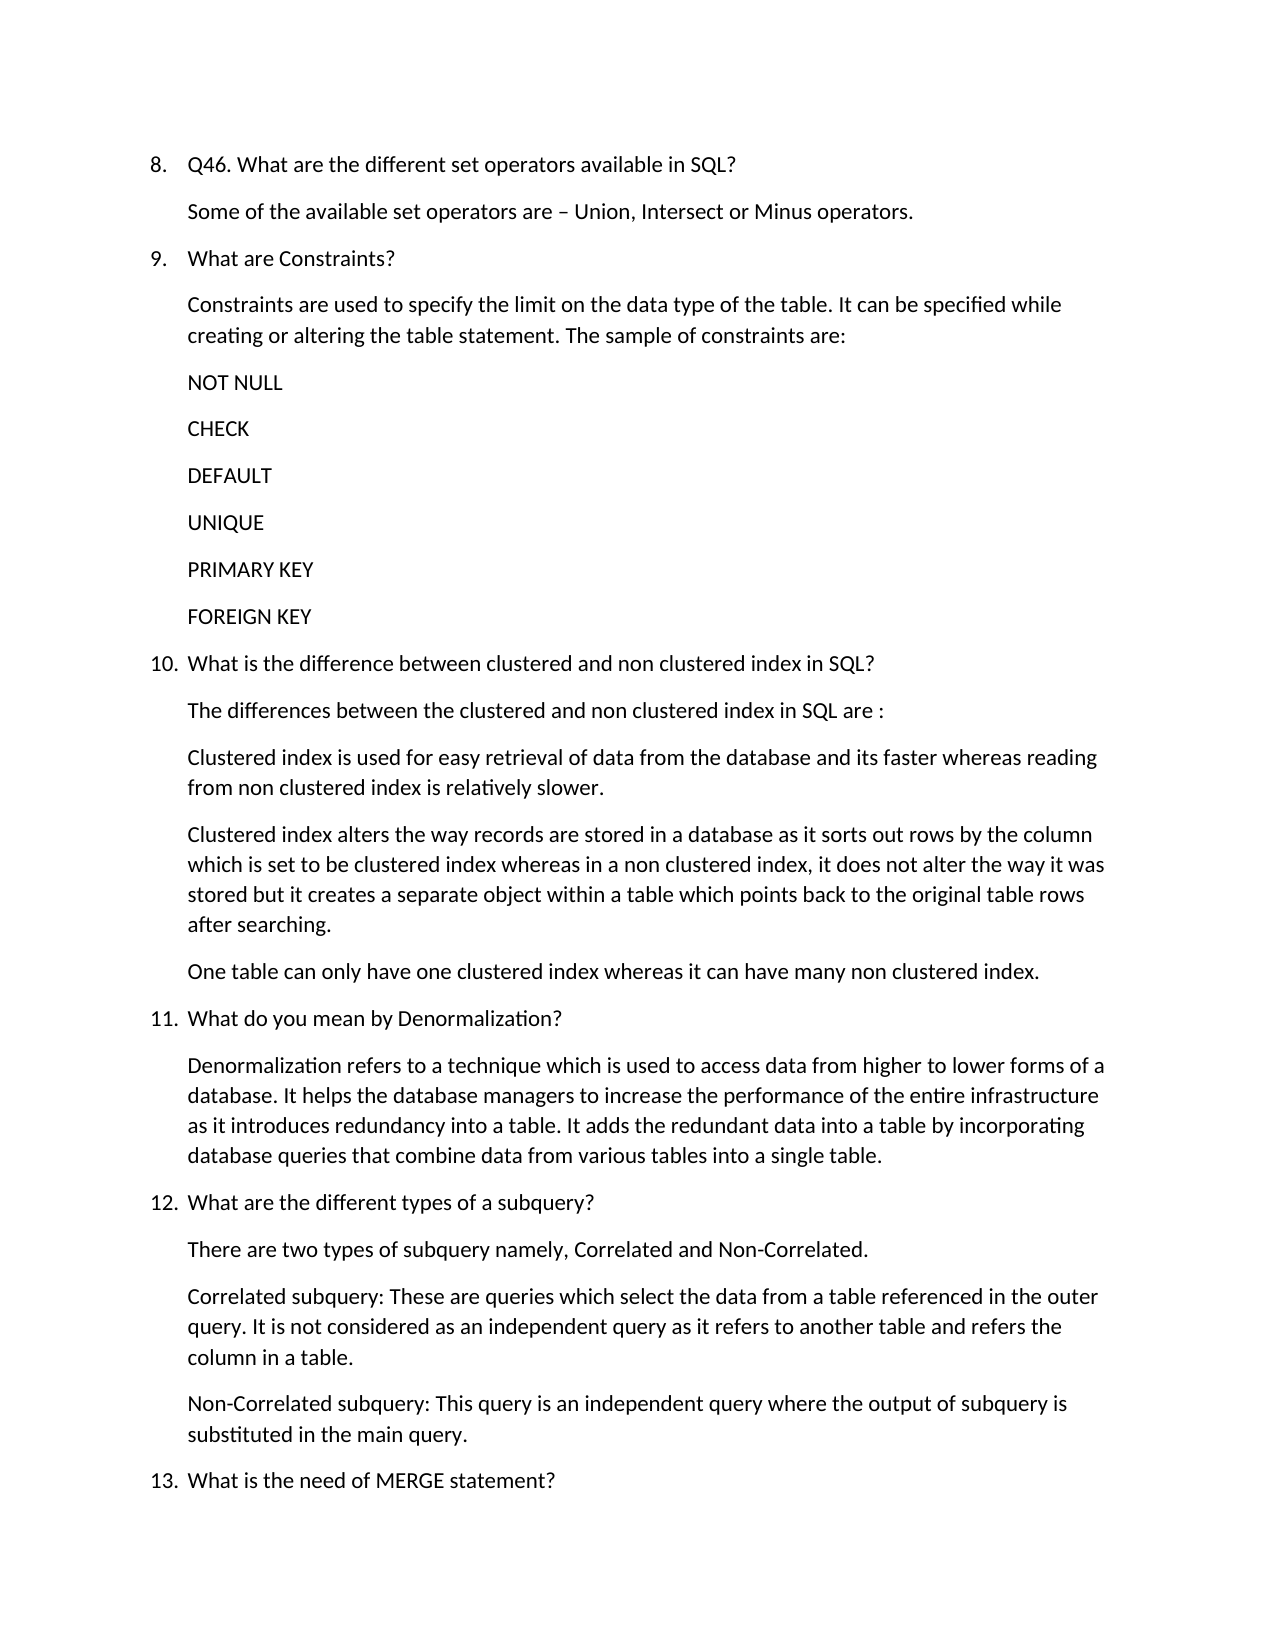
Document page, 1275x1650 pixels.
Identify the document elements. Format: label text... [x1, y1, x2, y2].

list FOREIGN KEY [187, 602, 1125, 630]
list Non-Correlated subquery: This query is an independent query where the output of subquery is substituted in the main query. [187, 1389, 1125, 1448]
list UNIQUE [187, 508, 1125, 536]
list Constraints are used to specify the limit on the data type of the table. It can be specified while creating or altering the table statement. The sample of constraints are: [187, 291, 1125, 349]
list What are the different types of a subquery? [150, 1188, 1125, 1217]
list PRIMARY KEY [187, 555, 1125, 583]
list Some of the available set operators are – Union, Intersect or Minus operators. [187, 197, 1125, 225]
list What do you mean by Denormalization? [150, 1004, 1125, 1032]
list What is the need of MERGE statement? [150, 1467, 1125, 1495]
list CHECK [187, 414, 1125, 443]
list Denormalization refers to a technique which is used to access data from higher to lower forms of a database. It helps the database managers to increase the performance of the entire infrastructure as it introduces redundancy into a table. It adds the redundant data into a table by incorporating database queries that combine data from various tables into a single table. [187, 1051, 1125, 1170]
list NOT NULL [187, 368, 1125, 396]
list Clustered index is used for easy retrieval of data from the database and its faster whereas reading from non clustered index is relatively slower. [187, 743, 1125, 801]
list Q46. What are the different set operators available in SQL? [150, 150, 1125, 178]
list The differences between the clustered and non clustered index in SQL are : [187, 696, 1125, 724]
list What are Constraints? [150, 244, 1125, 272]
list There are two types of subquery namely, Correlated and Non-Correlated. [187, 1235, 1125, 1263]
list What is the difference between clustered and non clustered index in SQL? [150, 649, 1125, 677]
list DEFAULT [187, 461, 1125, 489]
list Correlated subquery: These are queries which select the data from a table referenced in the outer query. It is not considered as an independent query as it refers to another table and refers the column in a table. [187, 1282, 1125, 1371]
list One table can only have one clustered index whereas it can have many non clustered index. [187, 957, 1125, 985]
list Clustered index alters the way records are stored in a database as it sorts out rows by the column which is set to be clustered index whereas in a non clustered index, it does not alter the way it was stored but it creates a separate object within a table which points back to the original table rows after searching. [187, 820, 1125, 938]
